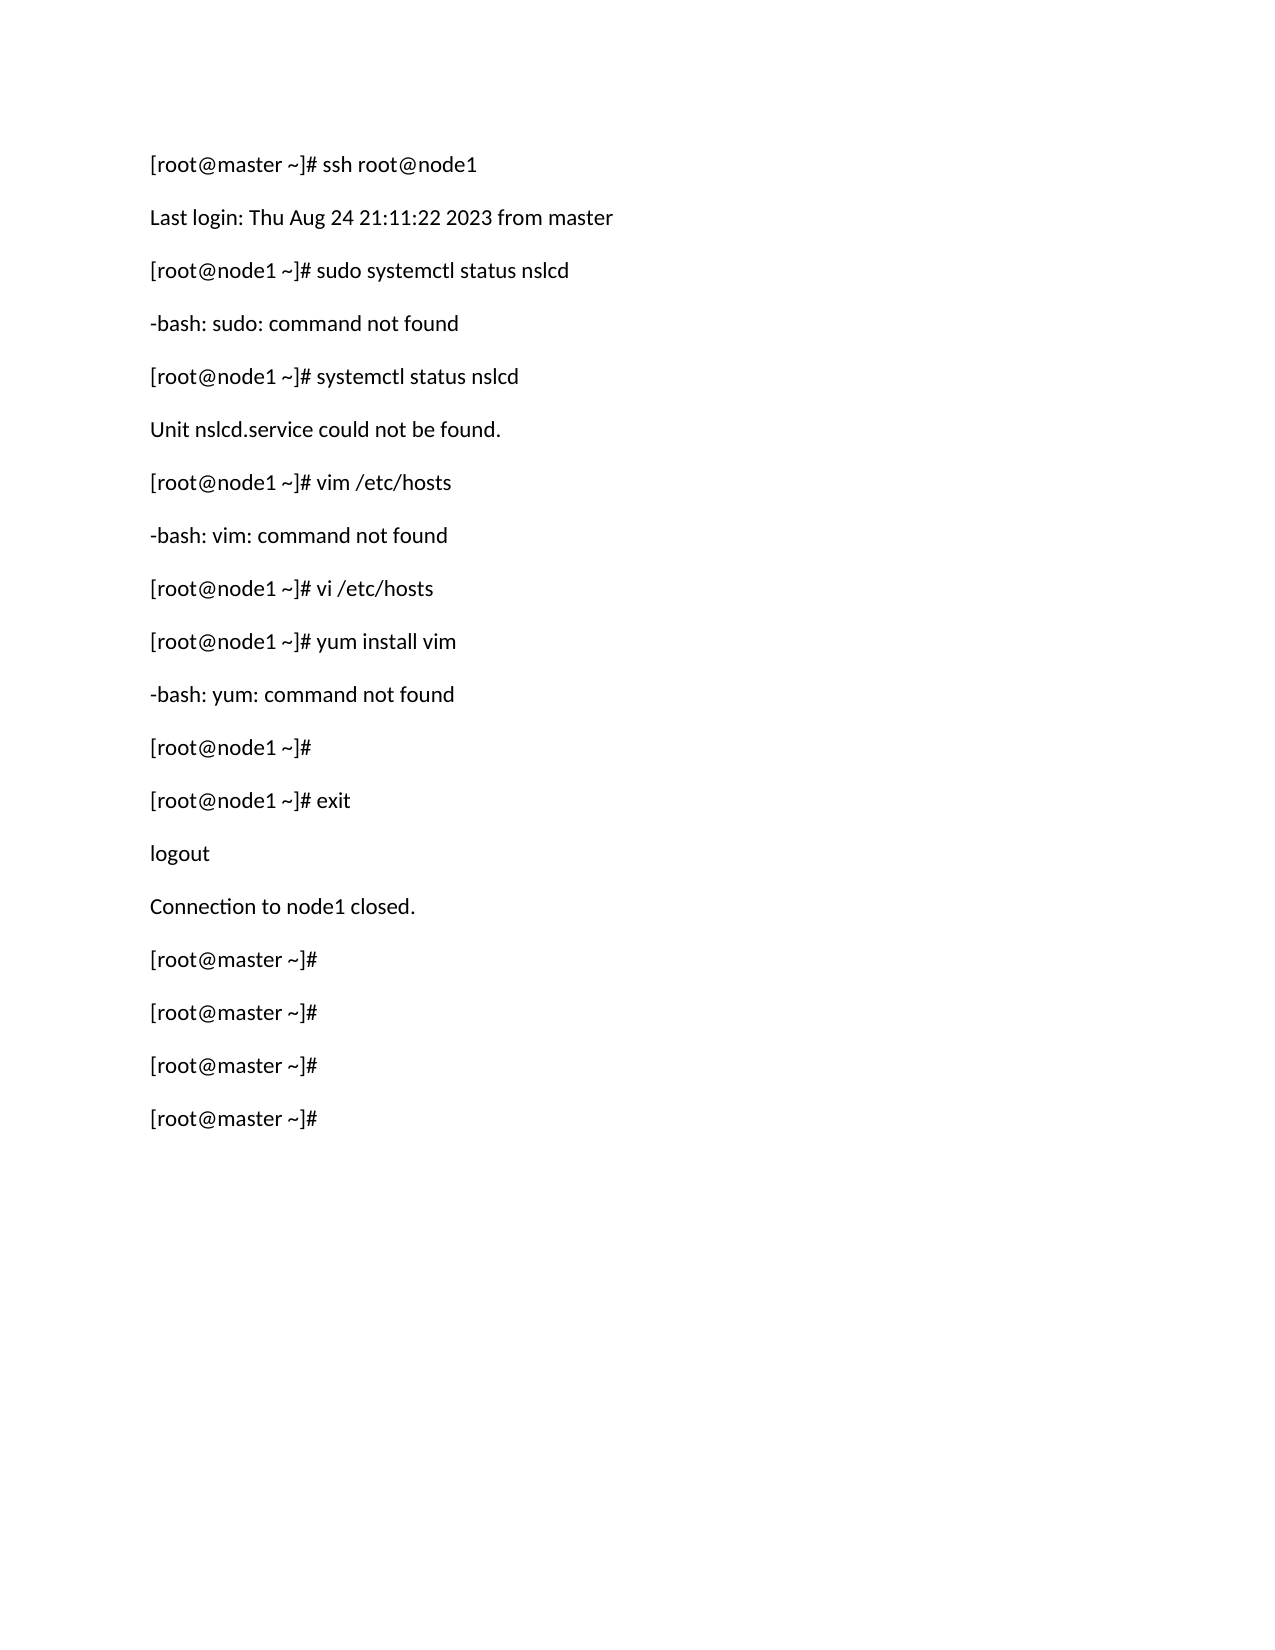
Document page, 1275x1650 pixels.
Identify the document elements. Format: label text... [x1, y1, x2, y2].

text Unit nslcd.service could not be found. [150, 415, 1125, 443]
text -bash: yum: command not found [150, 680, 1125, 708]
text Connection to node1 closed. [150, 892, 1125, 920]
text [root@node1 ~]# vi /etc/hosts [150, 574, 1125, 602]
text [root@master ~]# [150, 1104, 1125, 1132]
text [root@node1 ~]# systemctl status nslcd [150, 362, 1125, 390]
text logout [150, 839, 1125, 867]
text [root@node1 ~]# [150, 733, 1125, 761]
text [root@node1 ~]# exit [150, 786, 1125, 814]
text [root@master ~]# [150, 1051, 1125, 1079]
text [root@node1 ~]# sudo systemctl status nslcd [150, 256, 1125, 284]
text [root@master ~]# [150, 998, 1125, 1026]
text -bash: vim: command not found [150, 521, 1125, 549]
text [root@node1 ~]# vim /etc/hosts [150, 468, 1125, 496]
text [root@master ~]# [150, 945, 1125, 973]
text [root@master ~]# ssh root@node1 [150, 150, 1125, 178]
text -bash: sudo: command not found [150, 309, 1125, 337]
text Last login: Thu Aug 24 21:11:22 2023 from master [150, 203, 1125, 231]
text [root@node1 ~]# yum install vim [150, 627, 1125, 655]
